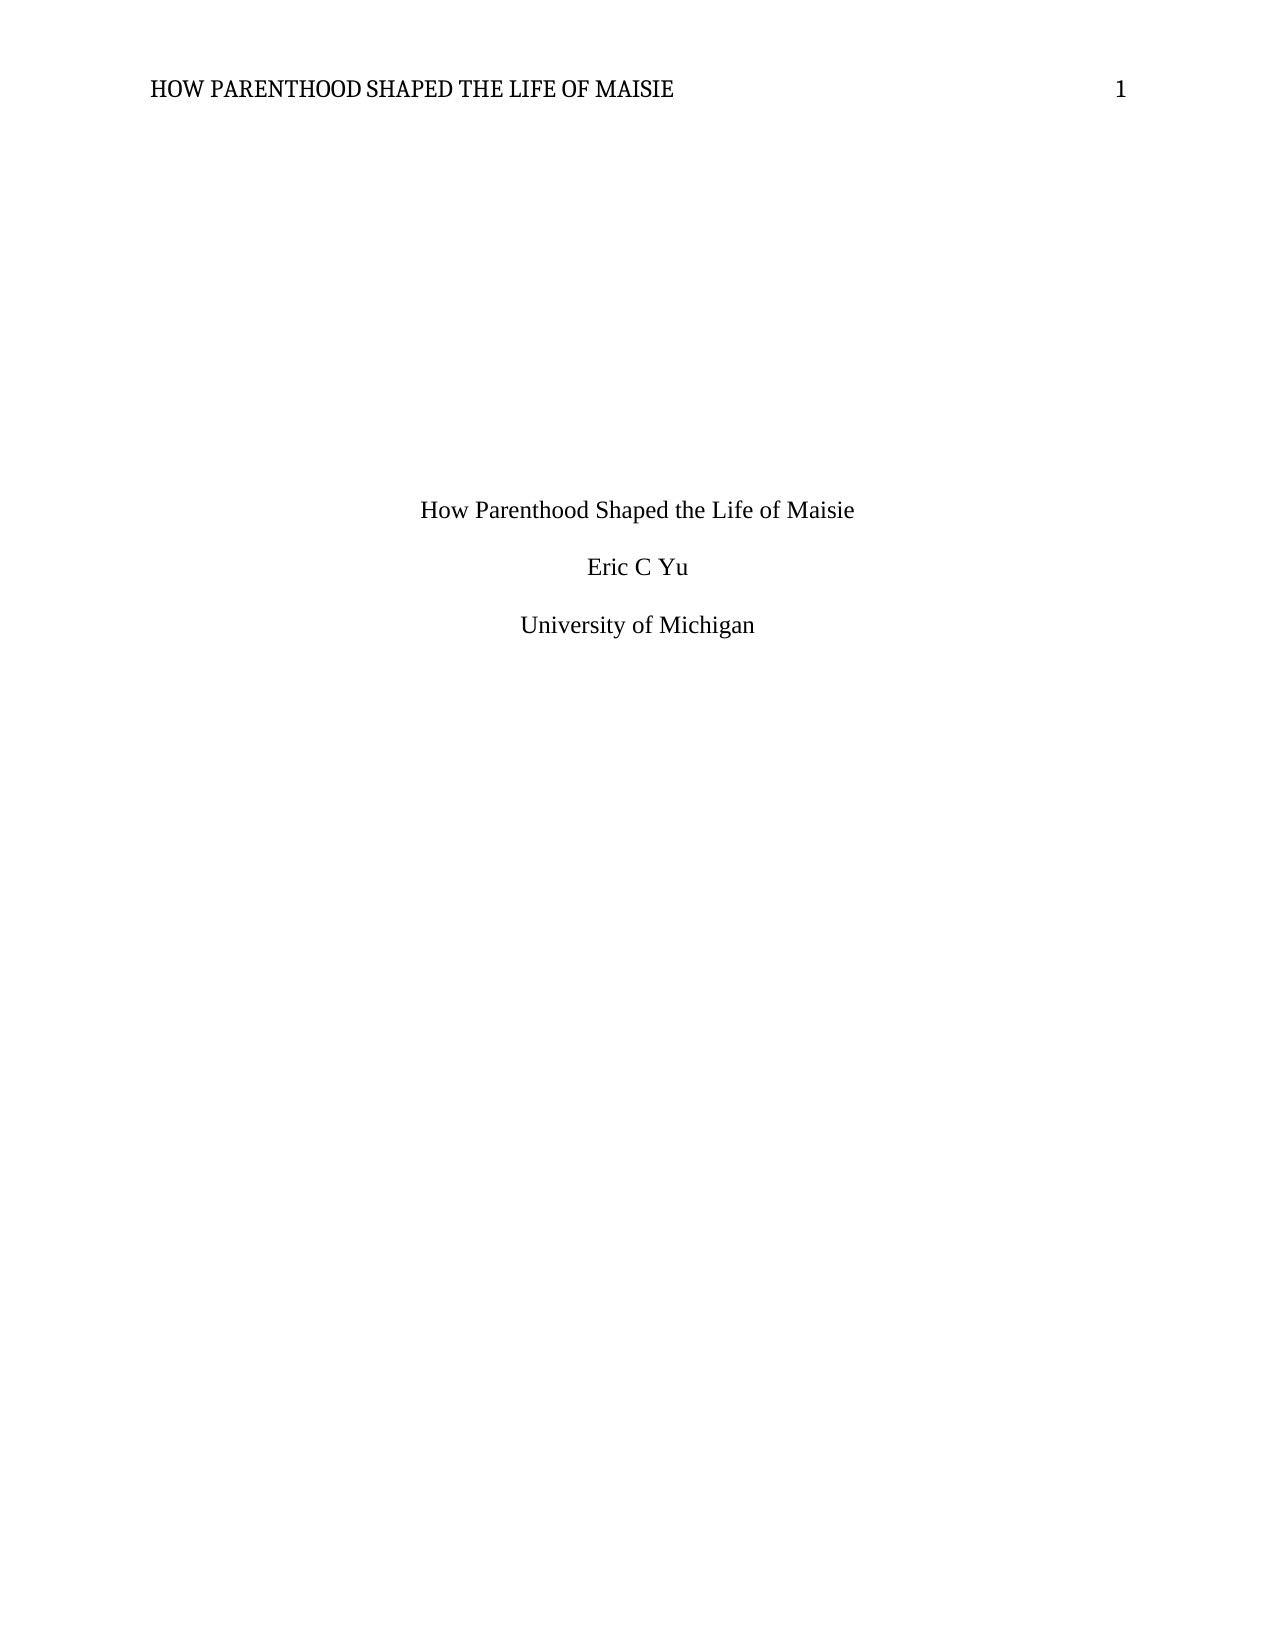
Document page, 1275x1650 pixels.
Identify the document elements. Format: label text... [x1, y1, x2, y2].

text How Parenthood Shaped the Life of Maisie [150, 495, 1125, 524]
text University of Michigan [150, 610, 1125, 639]
text Eric C Yu [150, 552, 1125, 581]
